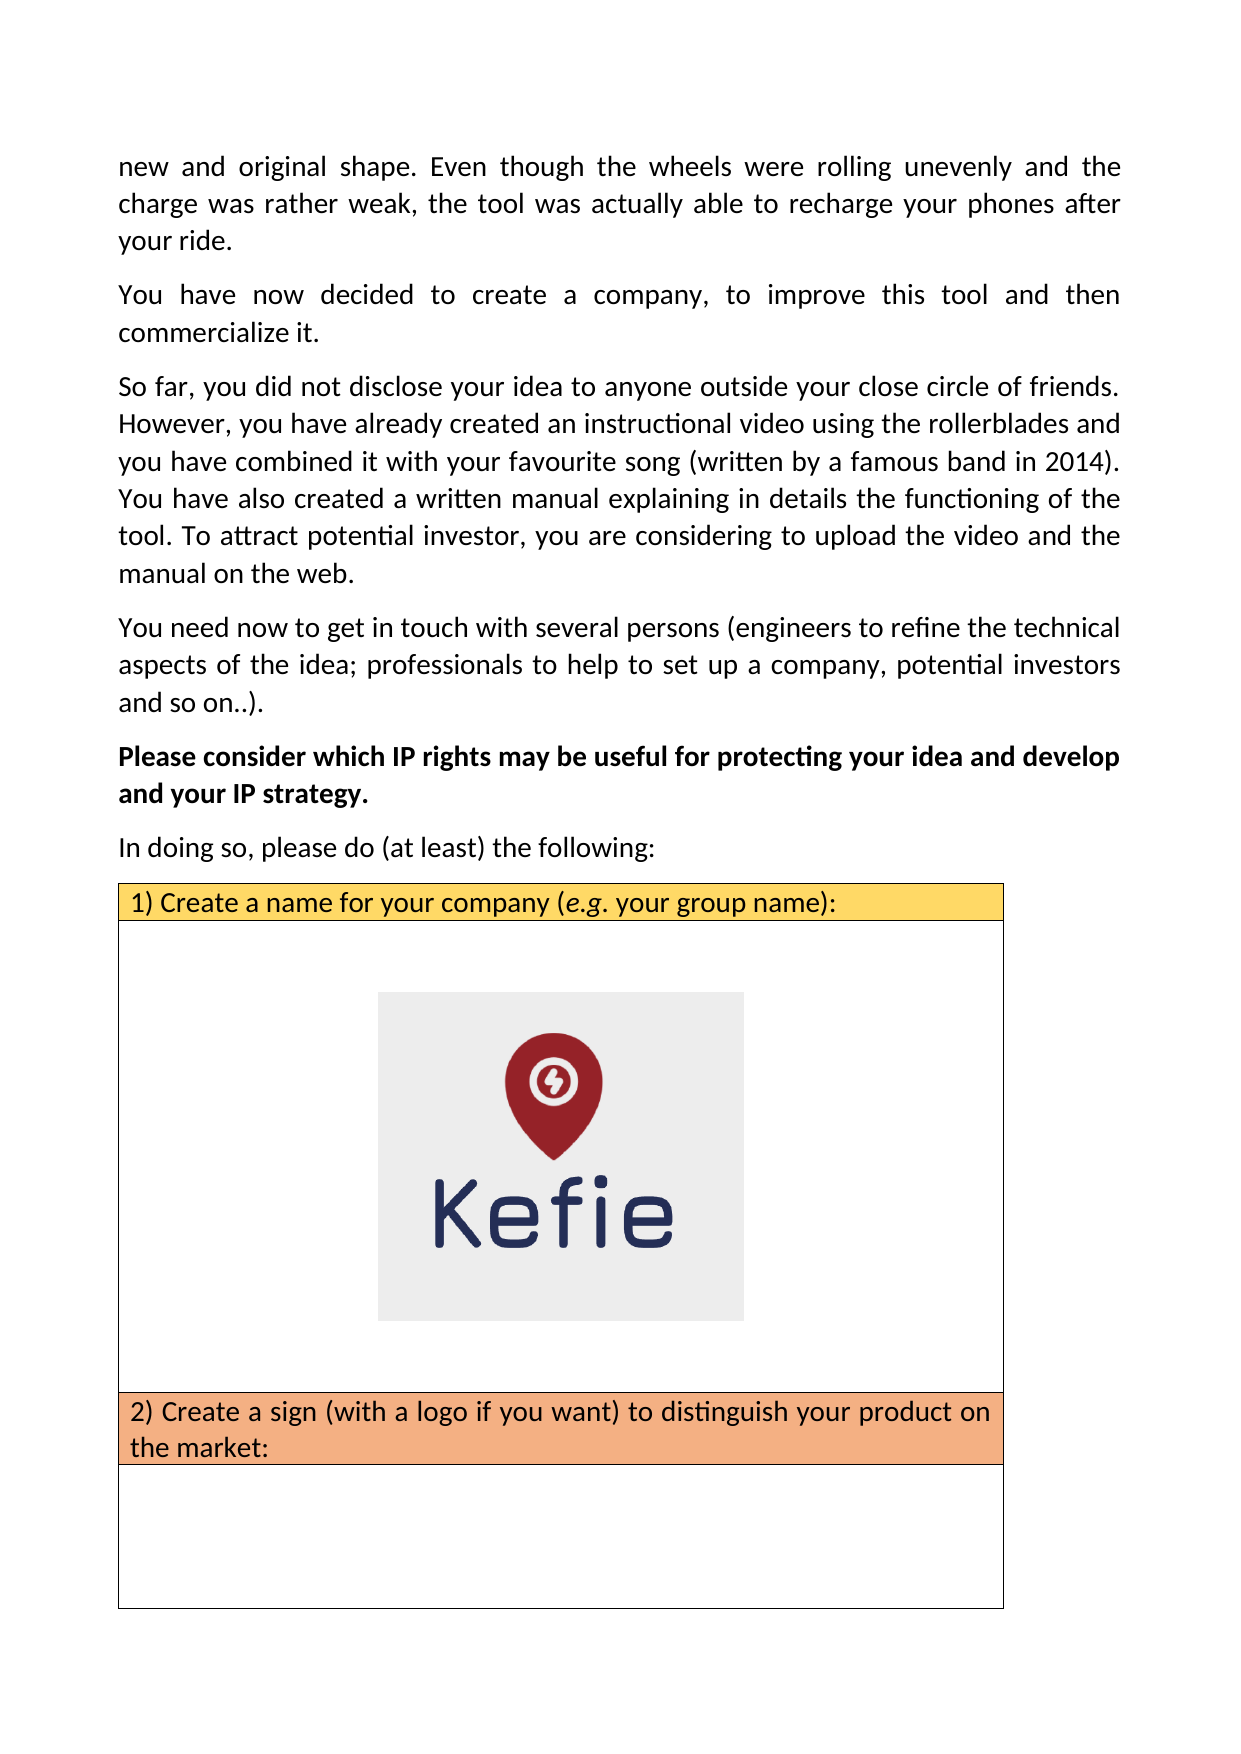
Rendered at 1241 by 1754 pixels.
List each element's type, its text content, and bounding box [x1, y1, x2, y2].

text So far, you did not disclose your idea to anyone outside your close circle of friends. However, you have already created an instructional video using the rollerblades and you have combined it with your favourite song (written by a famous band in 2014). You have also created a written manual explaining in details the functioning of the tool. To attract potential investor, you are considering to upload the video and the manual on the web. [118, 368, 1122, 591]
picture [378, 992, 744, 1321]
table_header 1) Create a name for your company (e.g. your group name): [119, 884, 1003, 920]
table_cell [119, 1465, 1003, 1608]
text You have now decided to create a company, to improve this tool and then commercialize it. [118, 276, 1122, 349]
table_cell [119, 921, 1003, 1392]
table_cell 2) Create a sign (with a logo if you want) to distinguish your product on the market: [119, 1393, 1003, 1464]
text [118, 148, 1122, 258]
text You need now to get in touch with several persons (engineers to refine the technical aspects of the idea; professionals to help to set up a company, potential investors and so on..). [118, 609, 1122, 719]
text In doing so, please do (at least) the following: [118, 829, 1122, 865]
text Please consider which IP rights may be useful for protecting your idea and develop and your IP strategy. [118, 738, 1122, 811]
